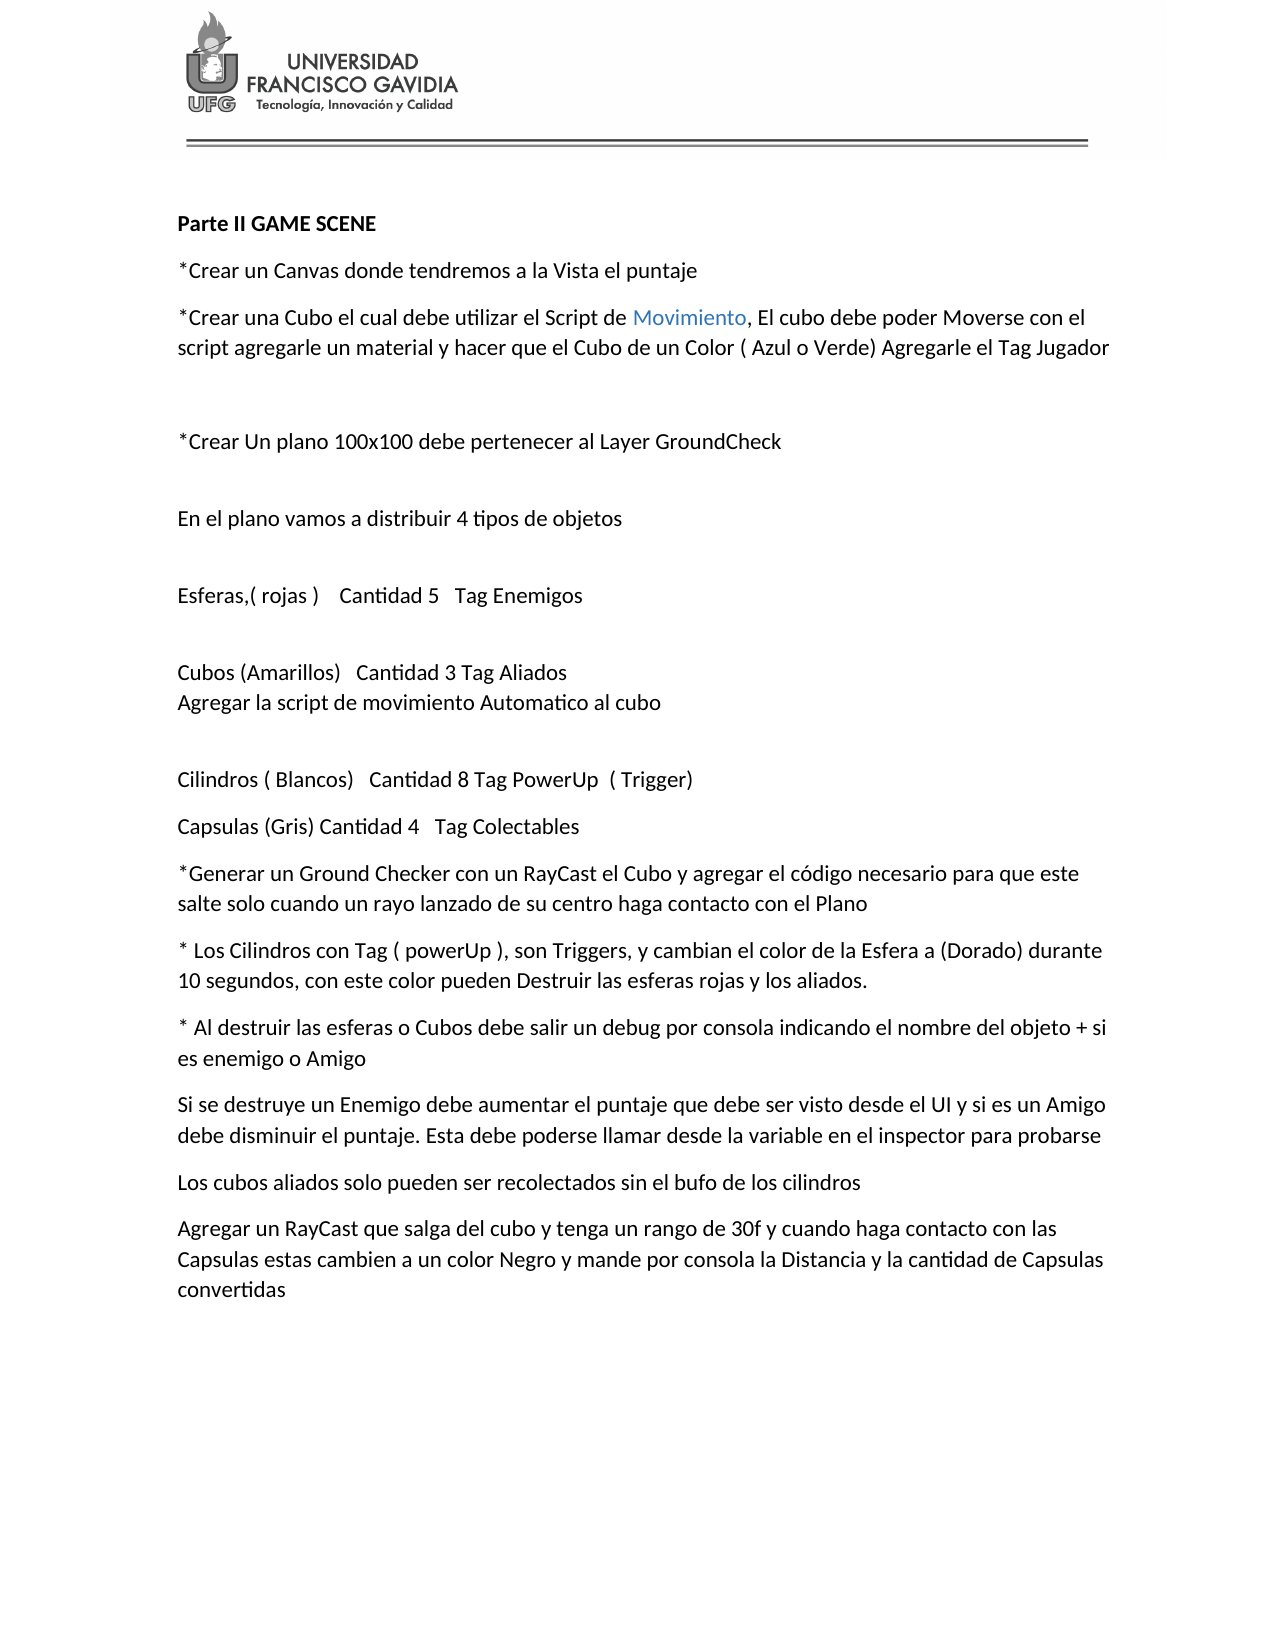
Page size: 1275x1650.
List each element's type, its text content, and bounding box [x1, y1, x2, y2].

text *Generar un Ground Checker con un RayCast el Cubo y agregar el código necesario para que este salte solo cuando un rayo lanzado de su centro haga contacto con el Plano [177, 859, 1122, 918]
text Esferas,( rojas ) Cantidad 5 Tag Enemigos [177, 581, 1122, 639]
text En el plano vamos a distribuir 4 tipos de objetos [177, 504, 1122, 562]
text *Crear un Canvas donde tendremos a la Vista el puntaje [177, 256, 1122, 284]
text Los cubos aliados solo pueden ser recolectados sin el bufo de los cilindros [177, 1168, 1122, 1196]
text Parte II GAME SCENE [177, 209, 1122, 237]
text * Al destruir las esferas o Cubos debe salir un debug por consola indicando el nombre del objeto + si es enemigo o Amigo [177, 1013, 1122, 1072]
text Cilindros ( Blancos) Cantidad 8 Tag PowerUp ( Trigger) [177, 735, 1122, 794]
text Cubos (Amarillos) Cantidad 3 Tag Aliados Agregar la script de movimiento Automatico al cubo [177, 658, 1122, 717]
text *Crear una Cubo el cual debe utilizar el Script de Movimiento, El cubo debe poder Moverse con el script agregarle un material y hacer que el Cubo de un Color ( Azul o Verde) Agregarle el Tag Jugador [177, 303, 1122, 361]
picture [107, 0, 1167, 162]
text *Crear Un plano 100x100 debe pertenecer al Layer GroundCheck [177, 427, 1122, 485]
text Agregar un RayCast que salga del cubo y tenga un rango de 30f y cuando haga contacto con las Capsulas estas cambien a un color Negro y mande por consola la Distancia y la cantidad de Capsulas convertidas [177, 1214, 1122, 1303]
text Capsulas (Gris) Cantidad 4 Tag Colectables [177, 812, 1122, 841]
text Si se destruye un Enemigo debe aumentar el puntaje que debe ser visto desde el UI y si es un Amigo debe disminuir el puntaje. Esta debe poderse llamar desde la variable en el inspector para probarse [177, 1091, 1122, 1149]
text * Los Cilindros con Tag ( powerUp ), son Triggers, y cambian el color de la Esfera a (Dorado) durante 10 segundos, con este color pueden Destruir las esferas rojas y los aliados. [177, 936, 1122, 995]
